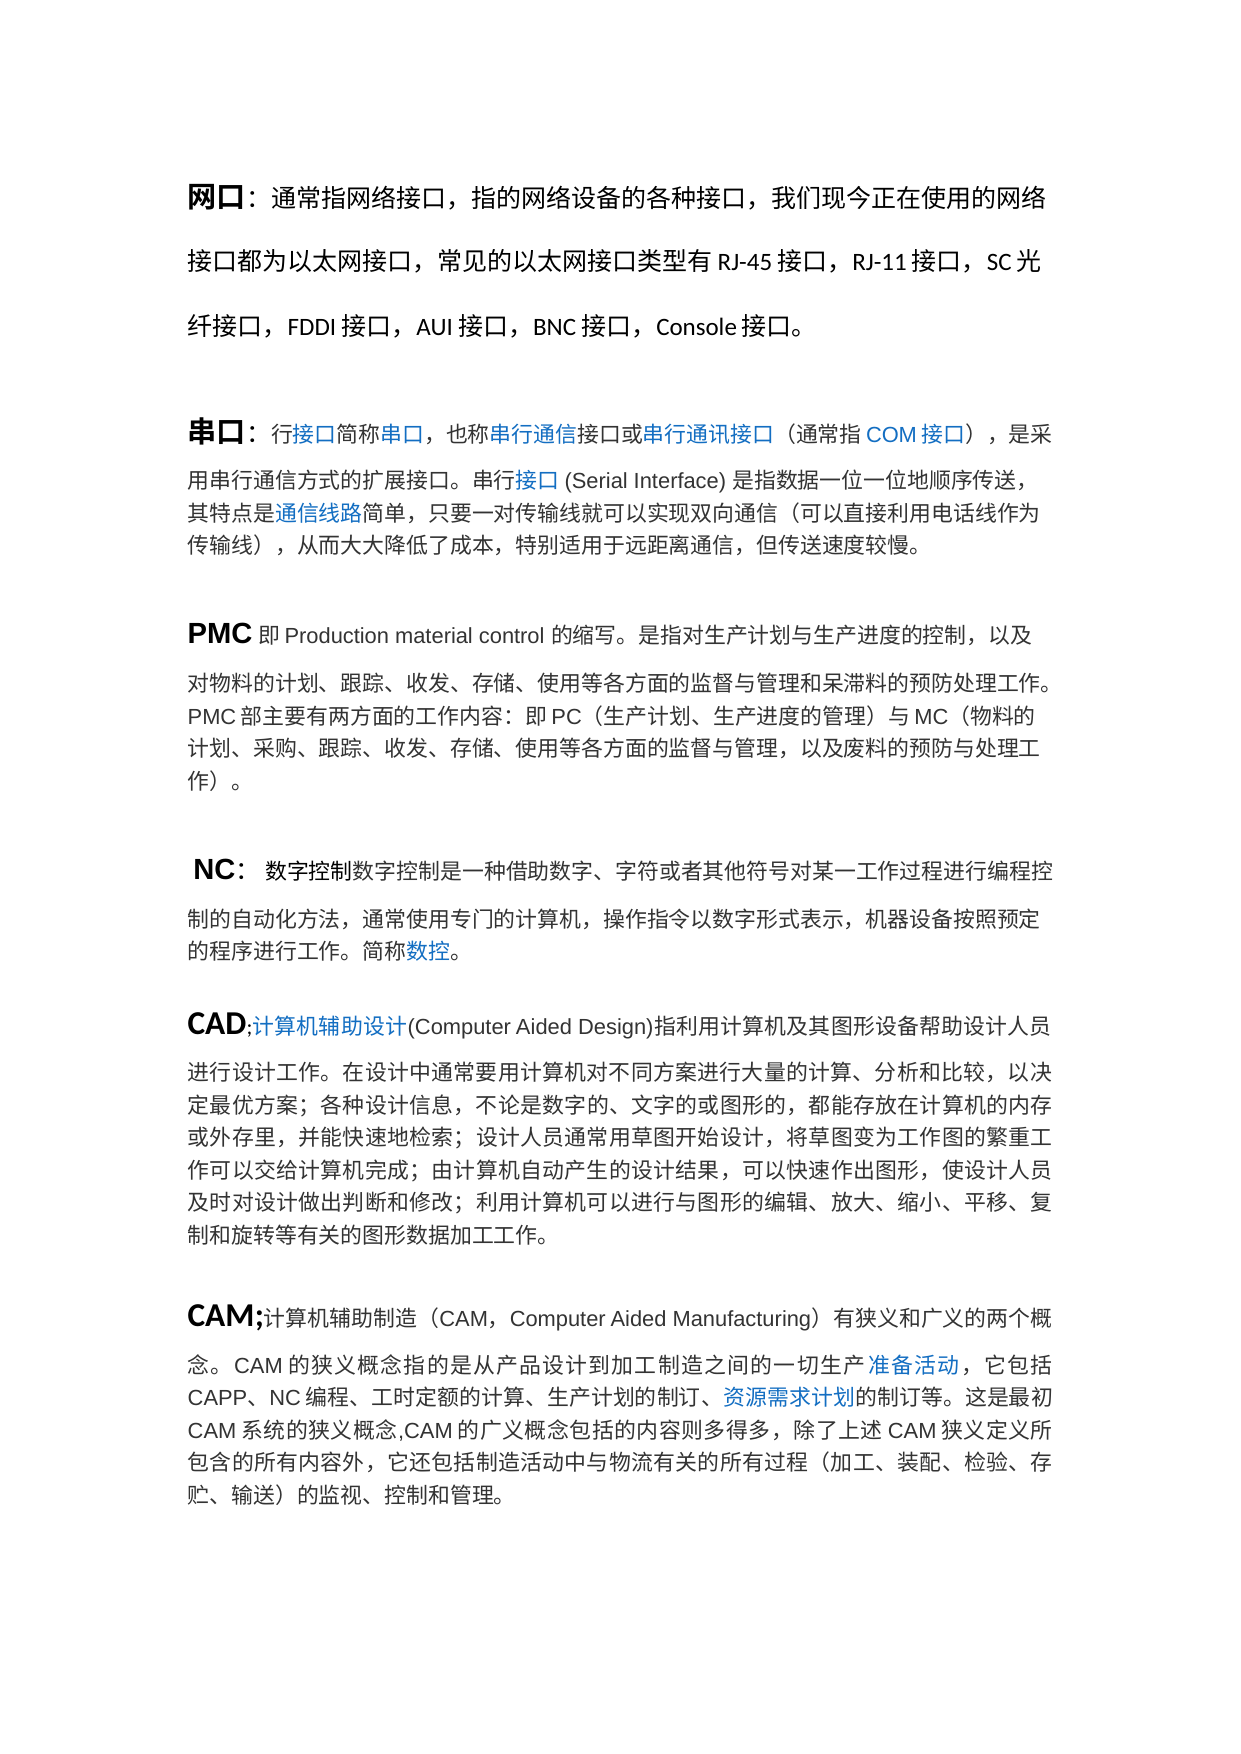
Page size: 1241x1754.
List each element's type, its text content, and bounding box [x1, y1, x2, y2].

text 网口：通常指网络接口，指的网络设备的各种接口，我们现今正在使用的网络接口都为以太网接口，常见的以太网接口类型有RJ-45接口，RJ-11接口，SC光纤接口，FDDI接口，AUI接口，BNC接口，Console接口。 [187, 162, 1053, 357]
text PMC即Production material control 的缩写。是指对生产计划与生产进度的控制，以及对物料的计划、跟踪、收发、存储、使用等各方面的监督与管理和呆滞料的预防处理工作。PMC部主要有两方面的工作内容：即PC（生产计划、生产进度的管理）与MC（物料的计划、采购、跟踪、收发、存储、使用等各方面的监督与管理，以及废料的预防与处理工作）。 [187, 601, 1053, 796]
text NC： 数字控制数字控制是一种借助数字、字符或者其他符号对某一工作过程进行编程控制的自动化方法，通常使用专门的计算机，操作指令以数字形式表示，机器设备按照预定的程序进行工作。简称数控。 [187, 836, 1053, 966]
text CAM;计算机辅助制造（CAM，Computer Aided Manufacturing）有狭义和广义的两个概念。CAM的狭义概念指的是从产品设计到加工制造之间的一切生产准备活动，它包括CAPP、NC编程、工时定额的计算、生产计划的制订、资源需求计划的制订等。这是最初CAM系统的狭义概念,CAM的广义概念包括的内容则多得多，除了上述CAM狭义定义所包含的所有内容外，它还包括制造活动中与物流有关的所有过程（加工、装配、检验、存贮、输送）的监视、控制和管理。 [187, 1282, 1053, 1510]
text CAD;计算机辅助设计(Computer Aided Design)指利用计算机及其图形设备帮助设计人员进行设计工作。在设计中通常要用计算机对不同方案进行大量的计算、分析和比较，以决定最优方案；各种设计信息，不论是数字的、文字的或图形的，都能存放在计算机的内存或外存里，并能快速地检索；设计人员通常用草图开始设计，将草图变为工作图的繁重工作可以交给计算机完成；由计算机自动产生的设计结果，可以快速作出图形，使设计人员及时对设计做出判断和修改；利用计算机可以进行与图形的编辑、放大、缩小、平移、复制和旋转等有关的图形数据加工工作。 [187, 990, 1053, 1250]
text 串口：行接口简称串口，也称串行通信接口或串行通讯接口（通常指COM接口），是采用串行通信方式的扩展接口。串行接口 (Serial Interface) 是指数据一位一位地顺序传送，其特点是通信线路简单，只要一对传输线就可以实现双向通信（可以直接利用电话线作为传输线），从而大大降低了成本，特别适用于远距离通信，但传送速度较慢。 [187, 398, 1053, 560]
